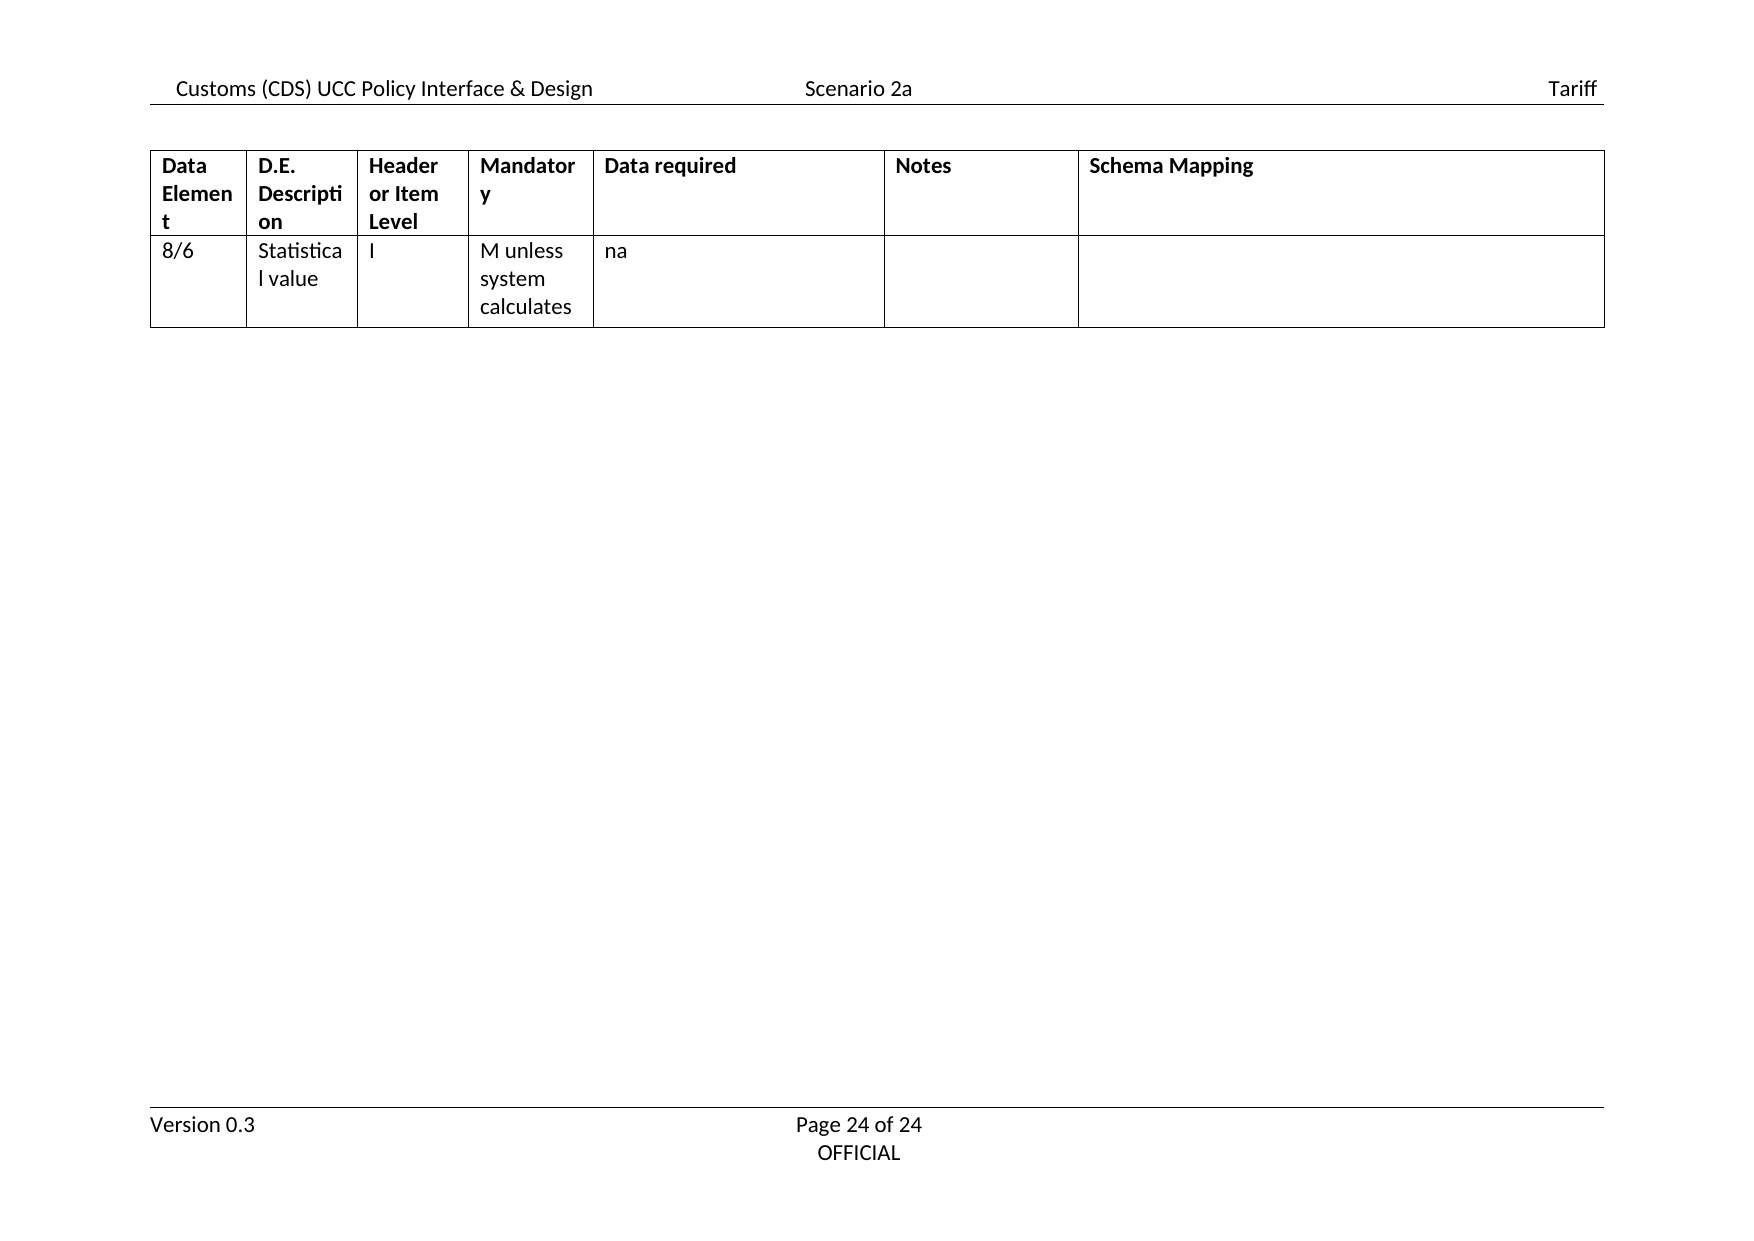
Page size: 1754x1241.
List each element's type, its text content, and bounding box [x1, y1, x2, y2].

table_cell M unless system calculates [469, 236, 593, 327]
table_cell [1079, 236, 1604, 327]
table_header Data Element [151, 151, 246, 235]
table_cell 8/6 [151, 236, 246, 327]
table_cell I [358, 236, 468, 327]
table_header D.E. Description [247, 151, 357, 235]
table_header Notes [885, 151, 1078, 235]
table_header Data required [594, 151, 884, 235]
table_cell Statistical value [247, 236, 357, 327]
table_header Schema Mapping [1079, 151, 1604, 235]
table_header Mandatory [469, 151, 593, 235]
table_header Header or Item Level [358, 151, 468, 235]
table_cell [885, 236, 1078, 327]
table_cell na [594, 236, 884, 327]
